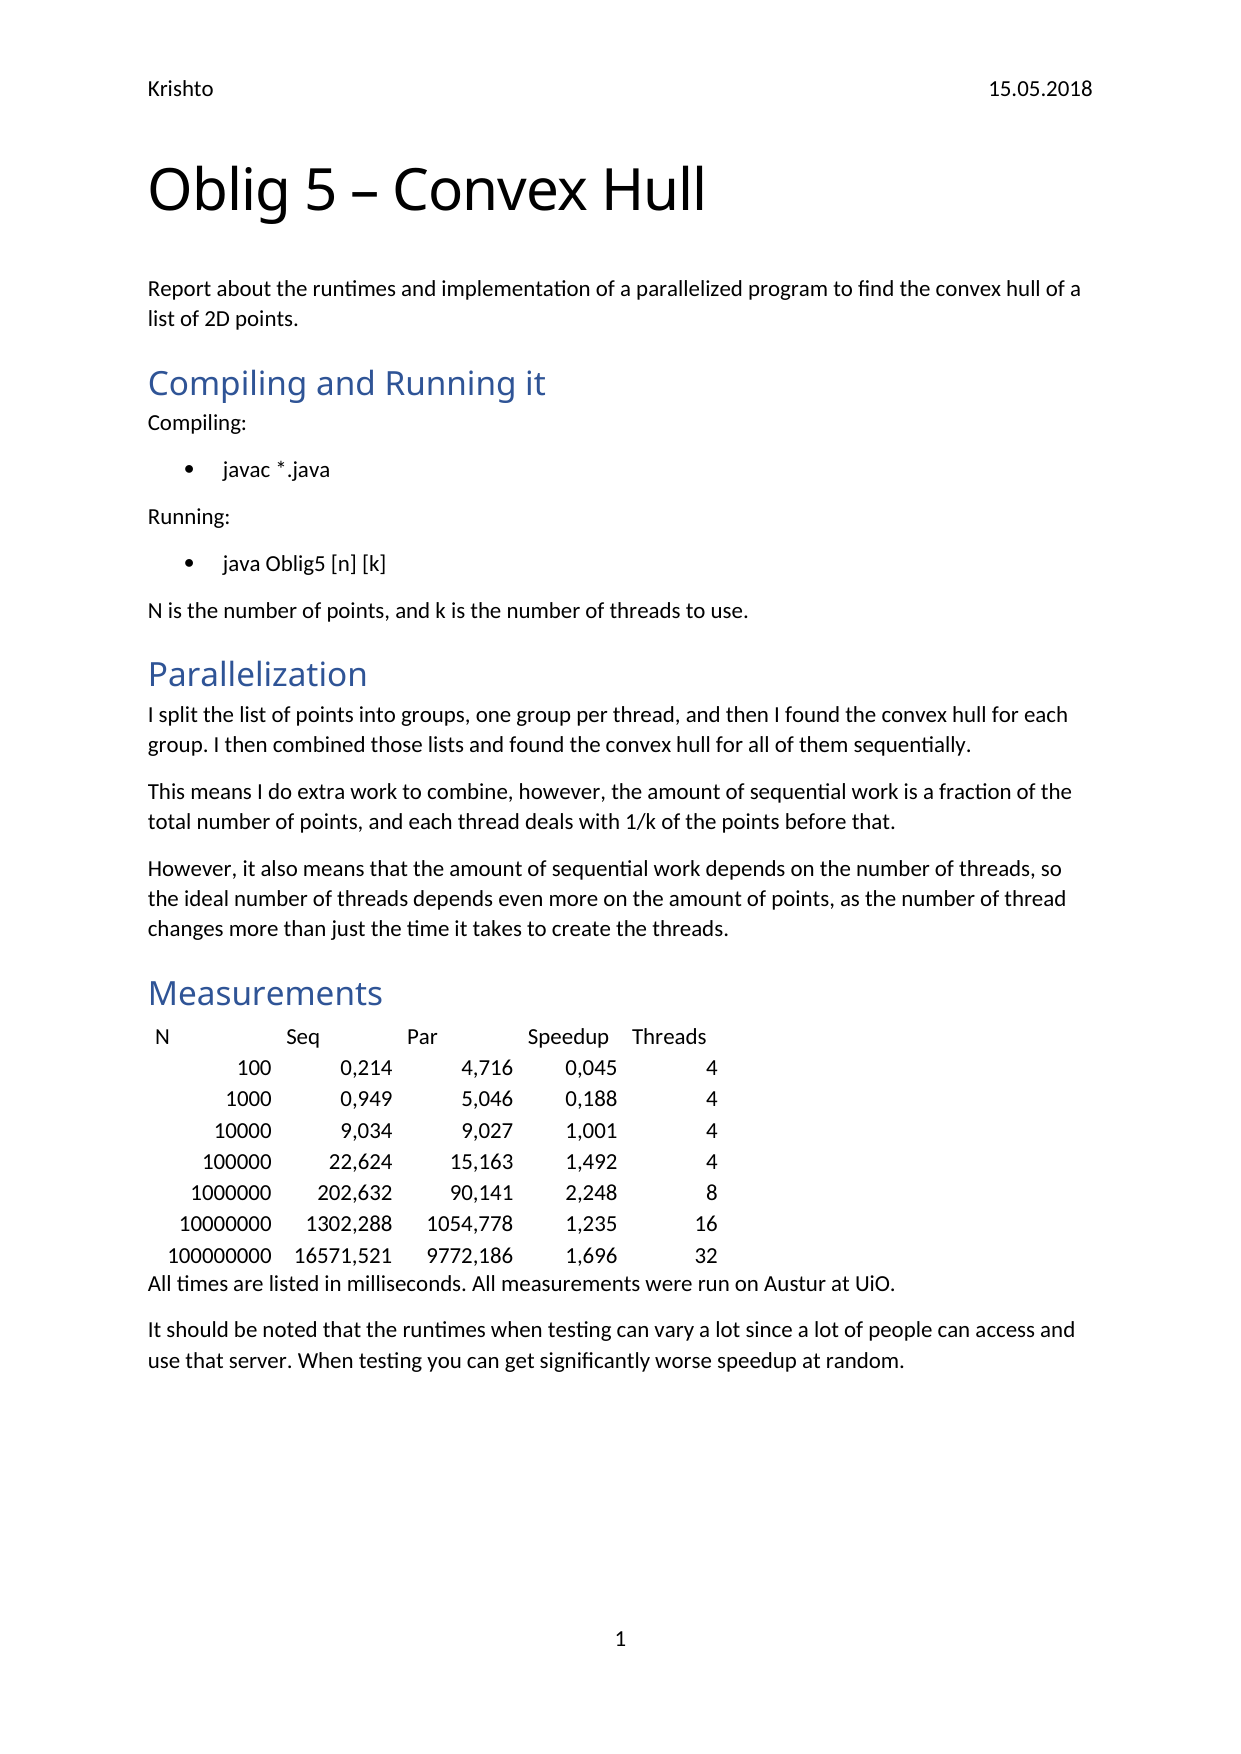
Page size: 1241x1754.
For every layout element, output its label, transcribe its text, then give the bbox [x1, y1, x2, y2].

table_header Speedup [520, 1019, 624, 1050]
table_cell 15,163 [400, 1144, 520, 1175]
table_header N [148, 1019, 279, 1050]
table_cell 2,248 [520, 1175, 624, 1206]
subtitle Parallelization [148, 651, 1093, 696]
list java Oblig5 [n] [k] [185, 549, 1093, 577]
text All times are listed in milliseconds. All measurements were run on Austur at UiO. [148, 1269, 1093, 1297]
table_cell 8 [625, 1175, 725, 1206]
table_cell 100000000 [148, 1238, 279, 1269]
table_cell 9772,186 [400, 1238, 520, 1269]
table_cell 0,045 [520, 1050, 624, 1081]
table_cell 1,001 [520, 1113, 624, 1144]
text However, it also means that the amount of sequential work depends on the number of threads, so the ideal number of threads depends even more on the amount of points, as the number of thread changes more than just the time it takes to create the threads. [148, 854, 1093, 943]
title Oblig 5 – Convex Hull [148, 148, 1093, 227]
list javac *.java [185, 455, 1093, 483]
table_cell 100000 [148, 1144, 279, 1175]
table_cell 90,141 [400, 1175, 520, 1206]
text N is the number of points, and k is the number of threads to use. [148, 596, 1093, 624]
table_cell 10000 [148, 1113, 279, 1144]
text It should be noted that the runtimes when testing can vary a lot since a lot of people can access and use that server. When testing you can get significantly worse speedup at random. [148, 1316, 1093, 1374]
table_cell 4 [625, 1081, 725, 1112]
table_cell 1,492 [520, 1144, 624, 1175]
table_cell 1000 [148, 1081, 279, 1112]
table_cell 9,034 [279, 1113, 399, 1144]
subtitle Measurements [148, 970, 1093, 1015]
table_cell 5,046 [400, 1081, 520, 1112]
table_cell 10000000 [148, 1206, 279, 1237]
table_cell 1,696 [520, 1238, 624, 1269]
table_header Seq [279, 1019, 399, 1050]
text Report about the runtimes and implementation of a parallelized program to find the convex hull of a list of 2D points. [148, 274, 1093, 332]
text This means I do extra work to combine, however, the amount of sequential work is a fraction of the total number of points, and each thread deals with 1/k of the points before that. [148, 777, 1093, 835]
table_cell 0,214 [279, 1050, 399, 1081]
table_cell 16 [625, 1206, 725, 1237]
table_cell 1302,288 [279, 1206, 399, 1237]
table_cell 4,716 [400, 1050, 520, 1081]
table_cell 202,632 [279, 1175, 399, 1206]
table_header Threads [625, 1019, 725, 1050]
table_cell 22,624 [279, 1144, 399, 1175]
table_cell 4 [625, 1050, 725, 1081]
table_cell 1054,778 [400, 1206, 520, 1237]
table_cell 9,027 [400, 1113, 520, 1144]
table_cell 1,235 [520, 1206, 624, 1237]
table_cell 4 [625, 1113, 725, 1144]
table_header Par [400, 1019, 520, 1050]
table_cell 0,188 [520, 1081, 624, 1112]
table_cell 1000000 [148, 1175, 279, 1206]
text I split the list of points into groups, one group per thread, and then I found the convex hull for each group. I then combined those lists and found the convex hull for all of them sequentially. [148, 700, 1093, 758]
table_cell 100 [148, 1050, 279, 1081]
table_cell 32 [625, 1238, 725, 1269]
text Running: [148, 502, 1093, 530]
table_cell 4 [625, 1144, 725, 1175]
table_cell 16571,521 [279, 1238, 399, 1269]
table_cell 0,949 [279, 1081, 399, 1112]
subtitle Compiling and Running it [148, 359, 1093, 405]
text Compiling: [148, 408, 1093, 436]
